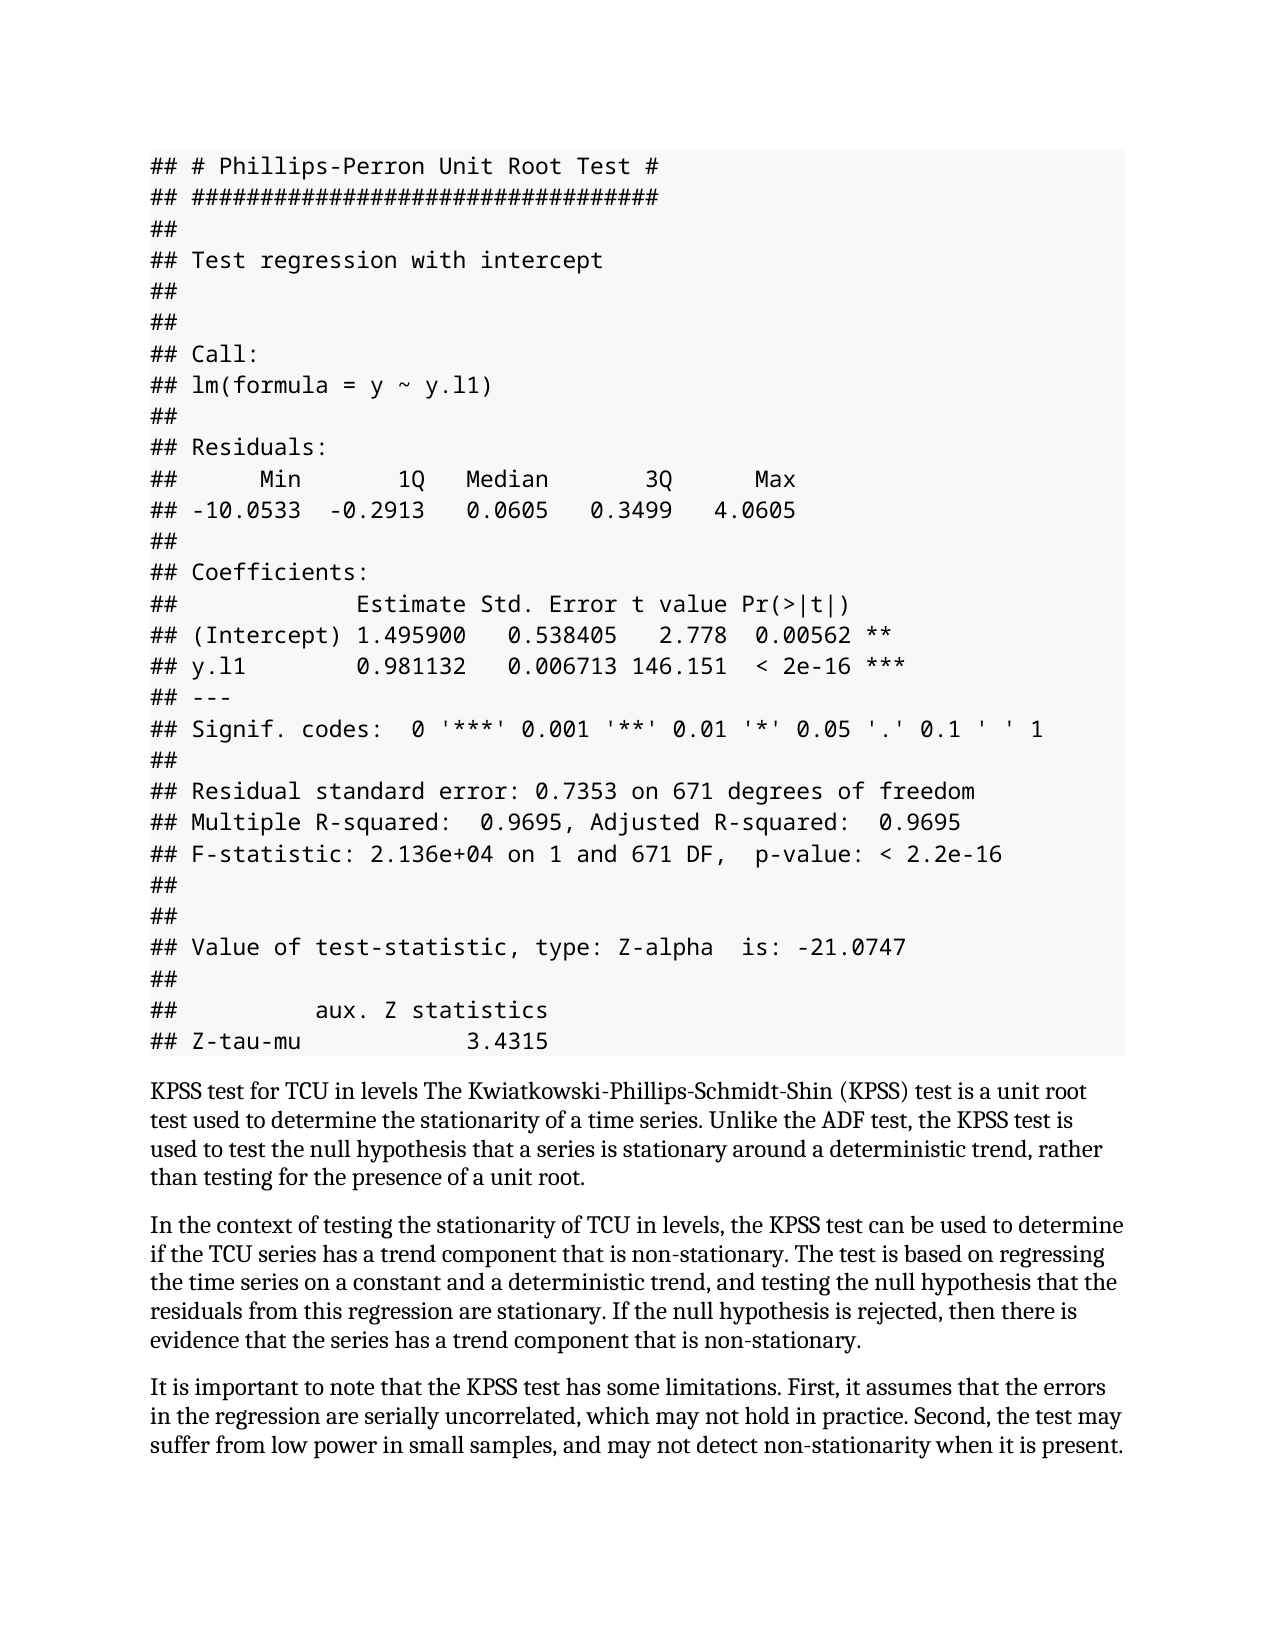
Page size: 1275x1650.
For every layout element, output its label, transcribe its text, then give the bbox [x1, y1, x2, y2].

text KPSS test for TCU in levels The Kwiatkowski-Phillips-Schmidt-Shin (KPSS) test is a unit root test used to determine the stationarity of a time series. Unlike the ADF test, the KPSS test is used to test the null hypothesis that a series is stationary around a deterministic trend, rather than testing for the presence of a unit root. [150, 1077, 1125, 1192]
text In the context of testing the stationarity of TCU in levels, the KPSS test can be used to determine if the TCU series has a trend component that is non-stationary. The test is based on regressing the time series on a constant and a deterministic trend, and testing the null hypothesis that the residuals from this regression are stationary. If the null hypothesis is rejected, then there is evidence that the series has a trend component that is non-stationary. [150, 1211, 1125, 1354]
